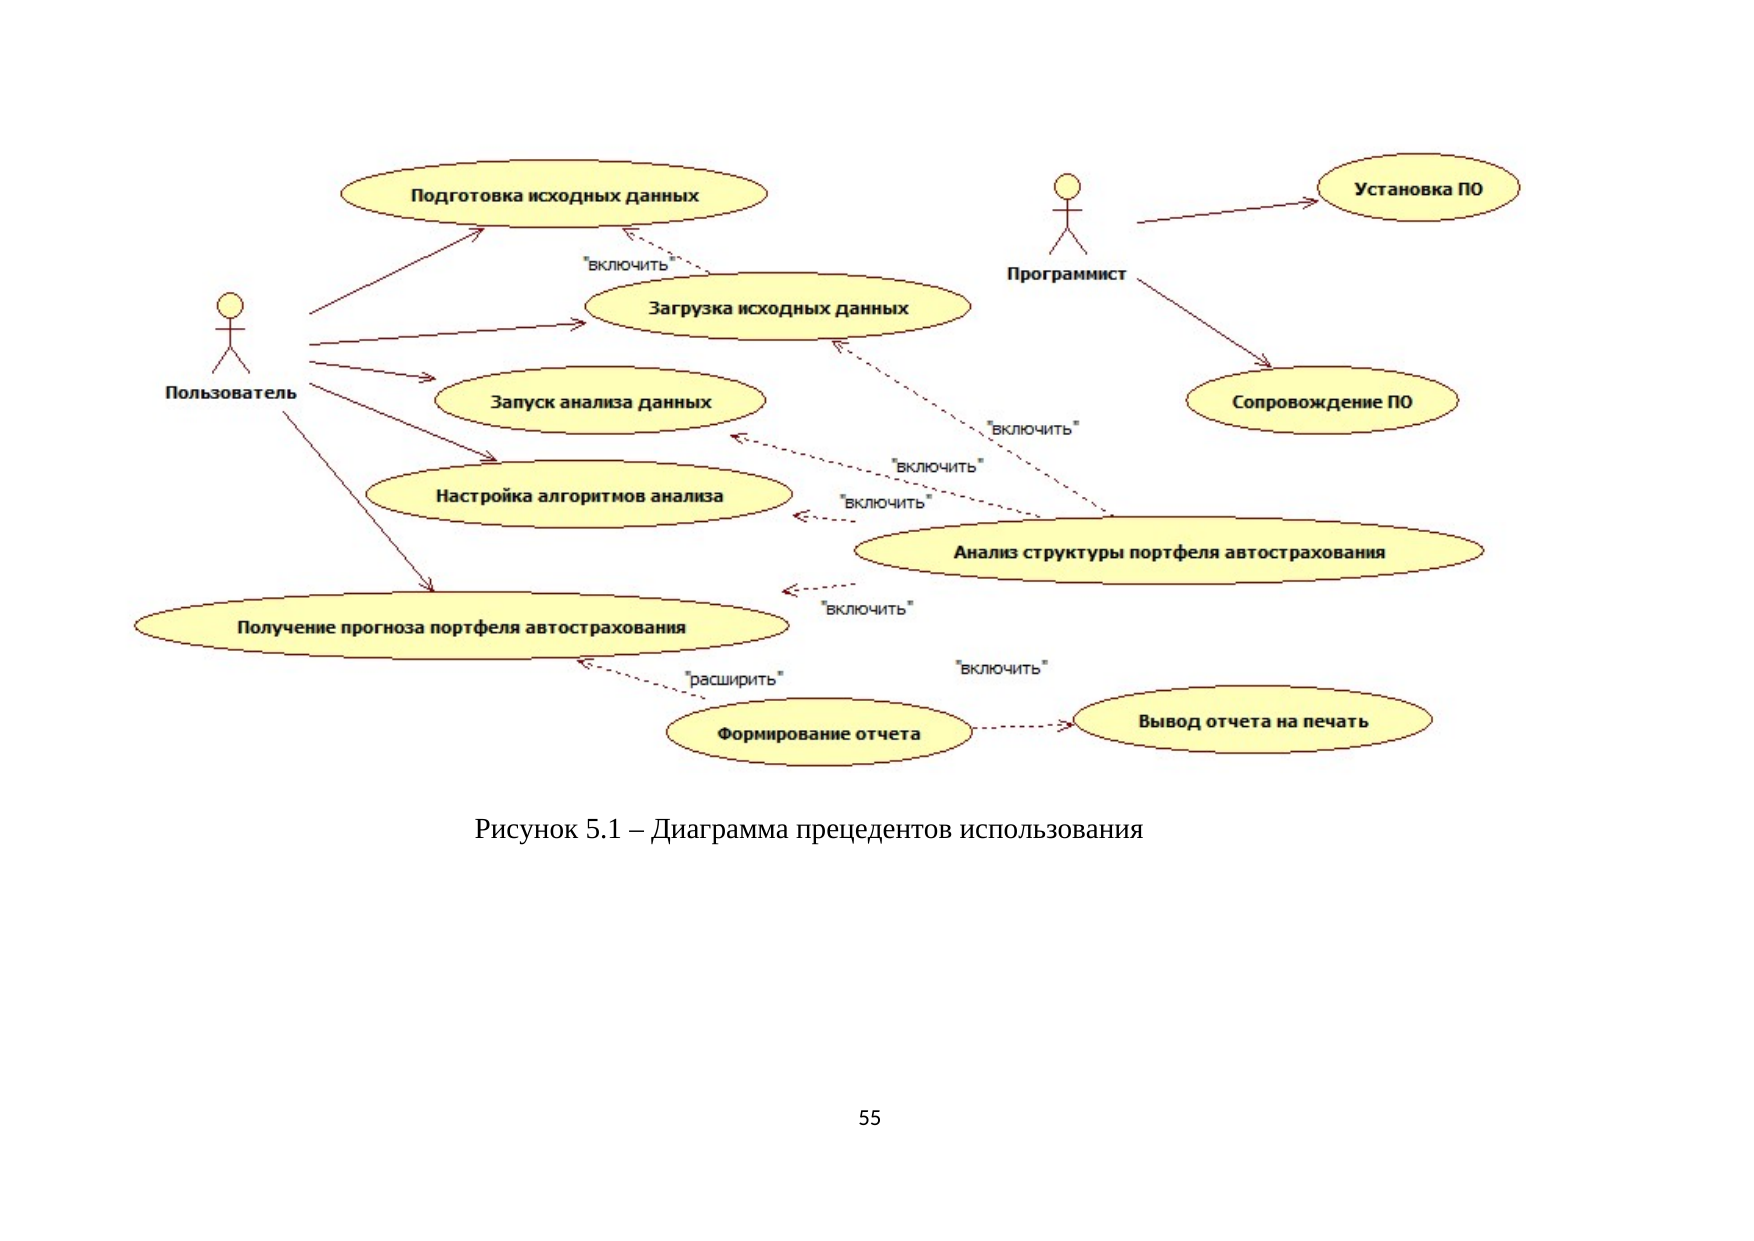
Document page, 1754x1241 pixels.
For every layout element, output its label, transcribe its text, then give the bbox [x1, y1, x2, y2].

table_header Рисунок 5.1 – Диаграмма прецедентов использования [92, 89, 1526, 859]
picture [103, 122, 1526, 798]
